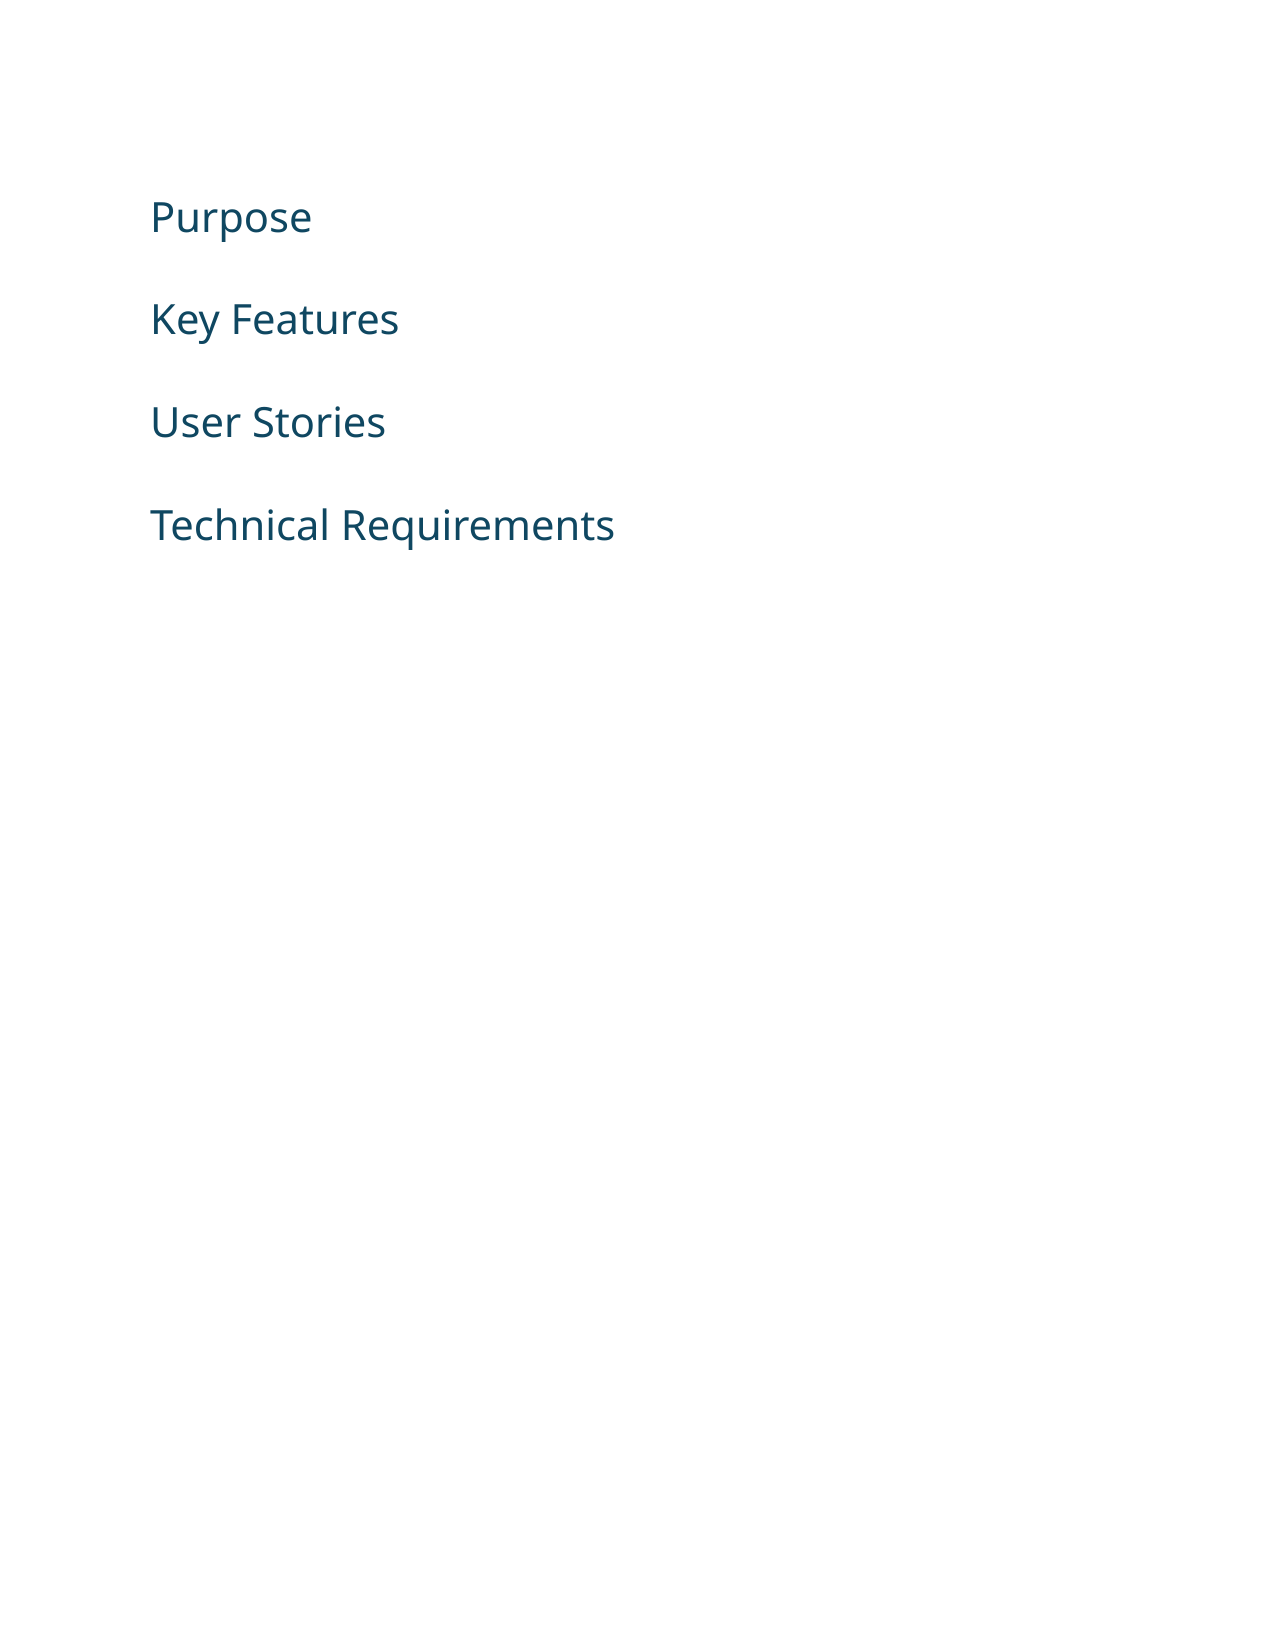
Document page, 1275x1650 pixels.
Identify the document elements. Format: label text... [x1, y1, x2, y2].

subtitle User Stories [150, 393, 1125, 450]
subtitle Technical Requirements [150, 496, 1125, 552]
subtitle Purpose [150, 187, 1125, 244]
subtitle Key Features [150, 290, 1125, 347]
